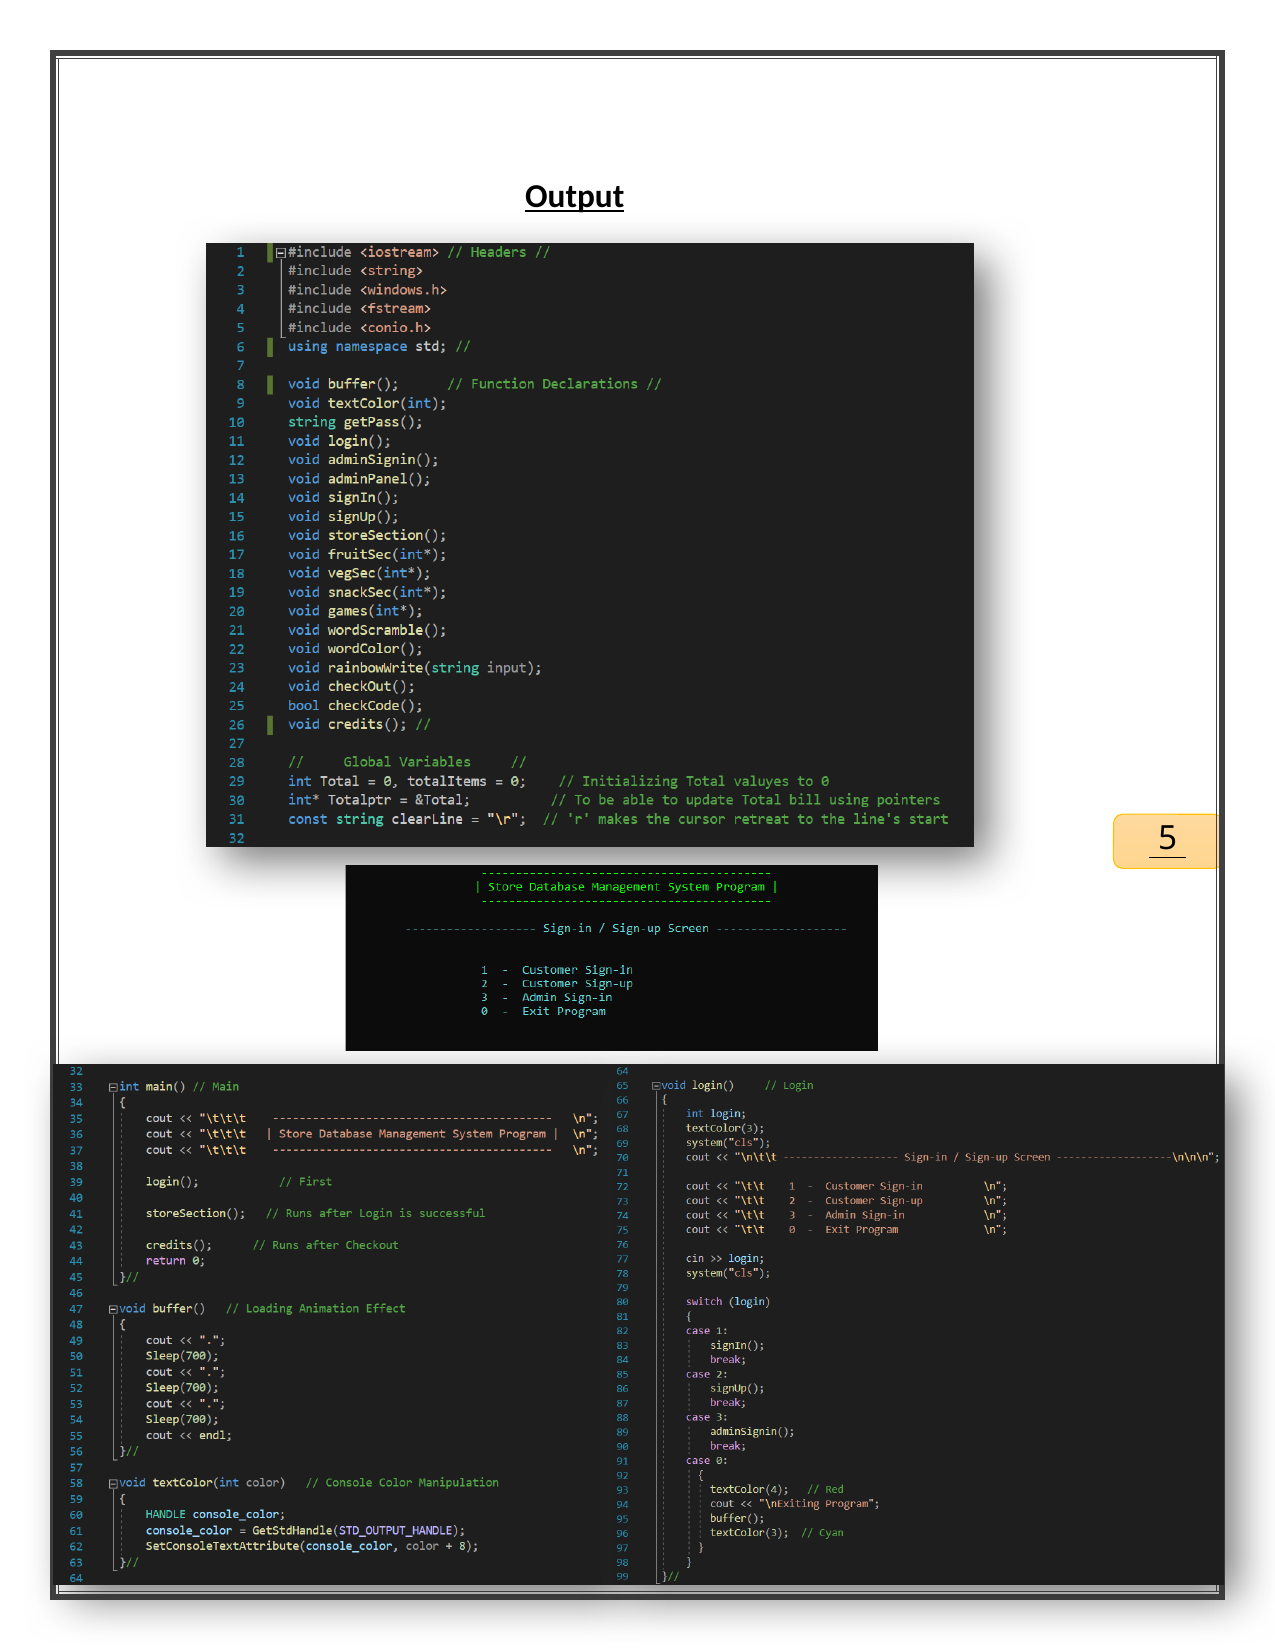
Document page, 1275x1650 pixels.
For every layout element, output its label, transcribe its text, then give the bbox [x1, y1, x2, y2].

picture [53, 1064, 1224, 1585]
picture [206, 243, 974, 847]
picture [345, 865, 878, 1051]
subtitle Output [525, 175, 1125, 216]
